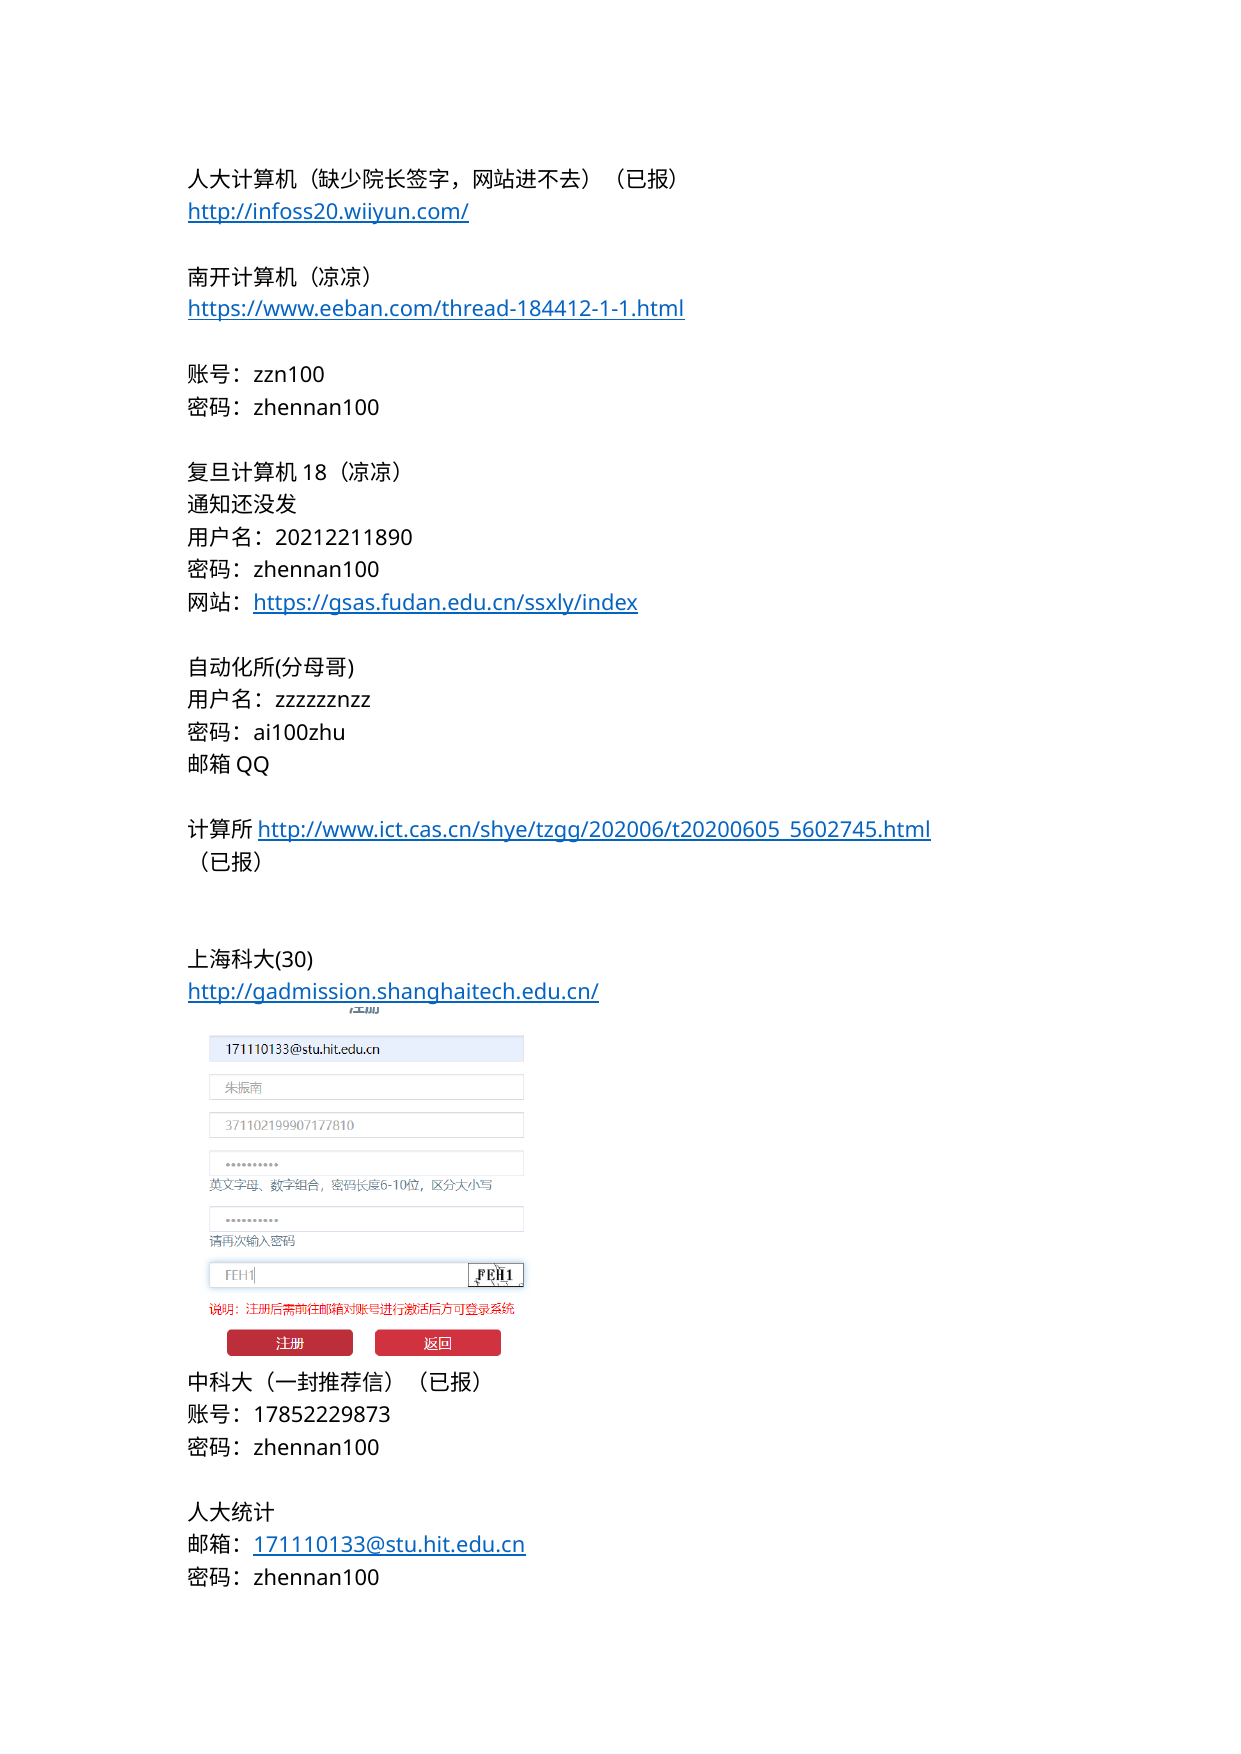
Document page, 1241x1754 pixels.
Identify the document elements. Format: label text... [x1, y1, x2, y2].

text http://infoss20.wiiyun.com/ [187, 194, 1053, 227]
text 自动化所(分母哥) [187, 649, 1053, 682]
text https://www.eeban.com/thread-184412-1-1.html [187, 292, 1053, 324]
text 人大统计 [187, 1494, 1053, 1527]
text 中科大（一封推荐信）（已报） [187, 1364, 1053, 1397]
text 邮箱：171110133@stu.hit.edu.cn [187, 1527, 1053, 1559]
text 密码：zhennan100 [187, 389, 1053, 422]
text 密码：zhennan100 [187, 1429, 1053, 1462]
text 账号：zzn100 [187, 357, 1053, 389]
text 网站：https://gsas.fudan.edu.cn/ssxly/index [187, 584, 1053, 617]
text 密码：zhennan100 [187, 552, 1053, 584]
text 邮箱QQ [187, 747, 1053, 779]
text 上海科大(30) [187, 942, 1053, 974]
text 人大计算机（缺少院长签字，网站进不去）（已报） [187, 162, 1053, 194]
text 用户名：zzzzzznzz [187, 682, 1053, 714]
text 账号：17852229873 [187, 1397, 1053, 1429]
text 复旦计算机 18（凉凉） [187, 454, 1053, 487]
text 通知还没发 [187, 487, 1053, 519]
text 密码：zhennan100 [187, 1559, 1053, 1592]
text 用户名：20212211890 [187, 519, 1053, 552]
text 密码：ai100zhu [187, 714, 1053, 747]
text http://gadmission.shanghaitech.edu.cn/ [187, 974, 1053, 1007]
text 南开计算机（凉凉） [187, 259, 1053, 292]
text 计算所http://www.ict.cas.cn/shye/tzgg/202006/t20200605_5602745.html [187, 812, 1053, 844]
picture [187, 1007, 533, 1364]
text （已报） [187, 844, 1053, 877]
